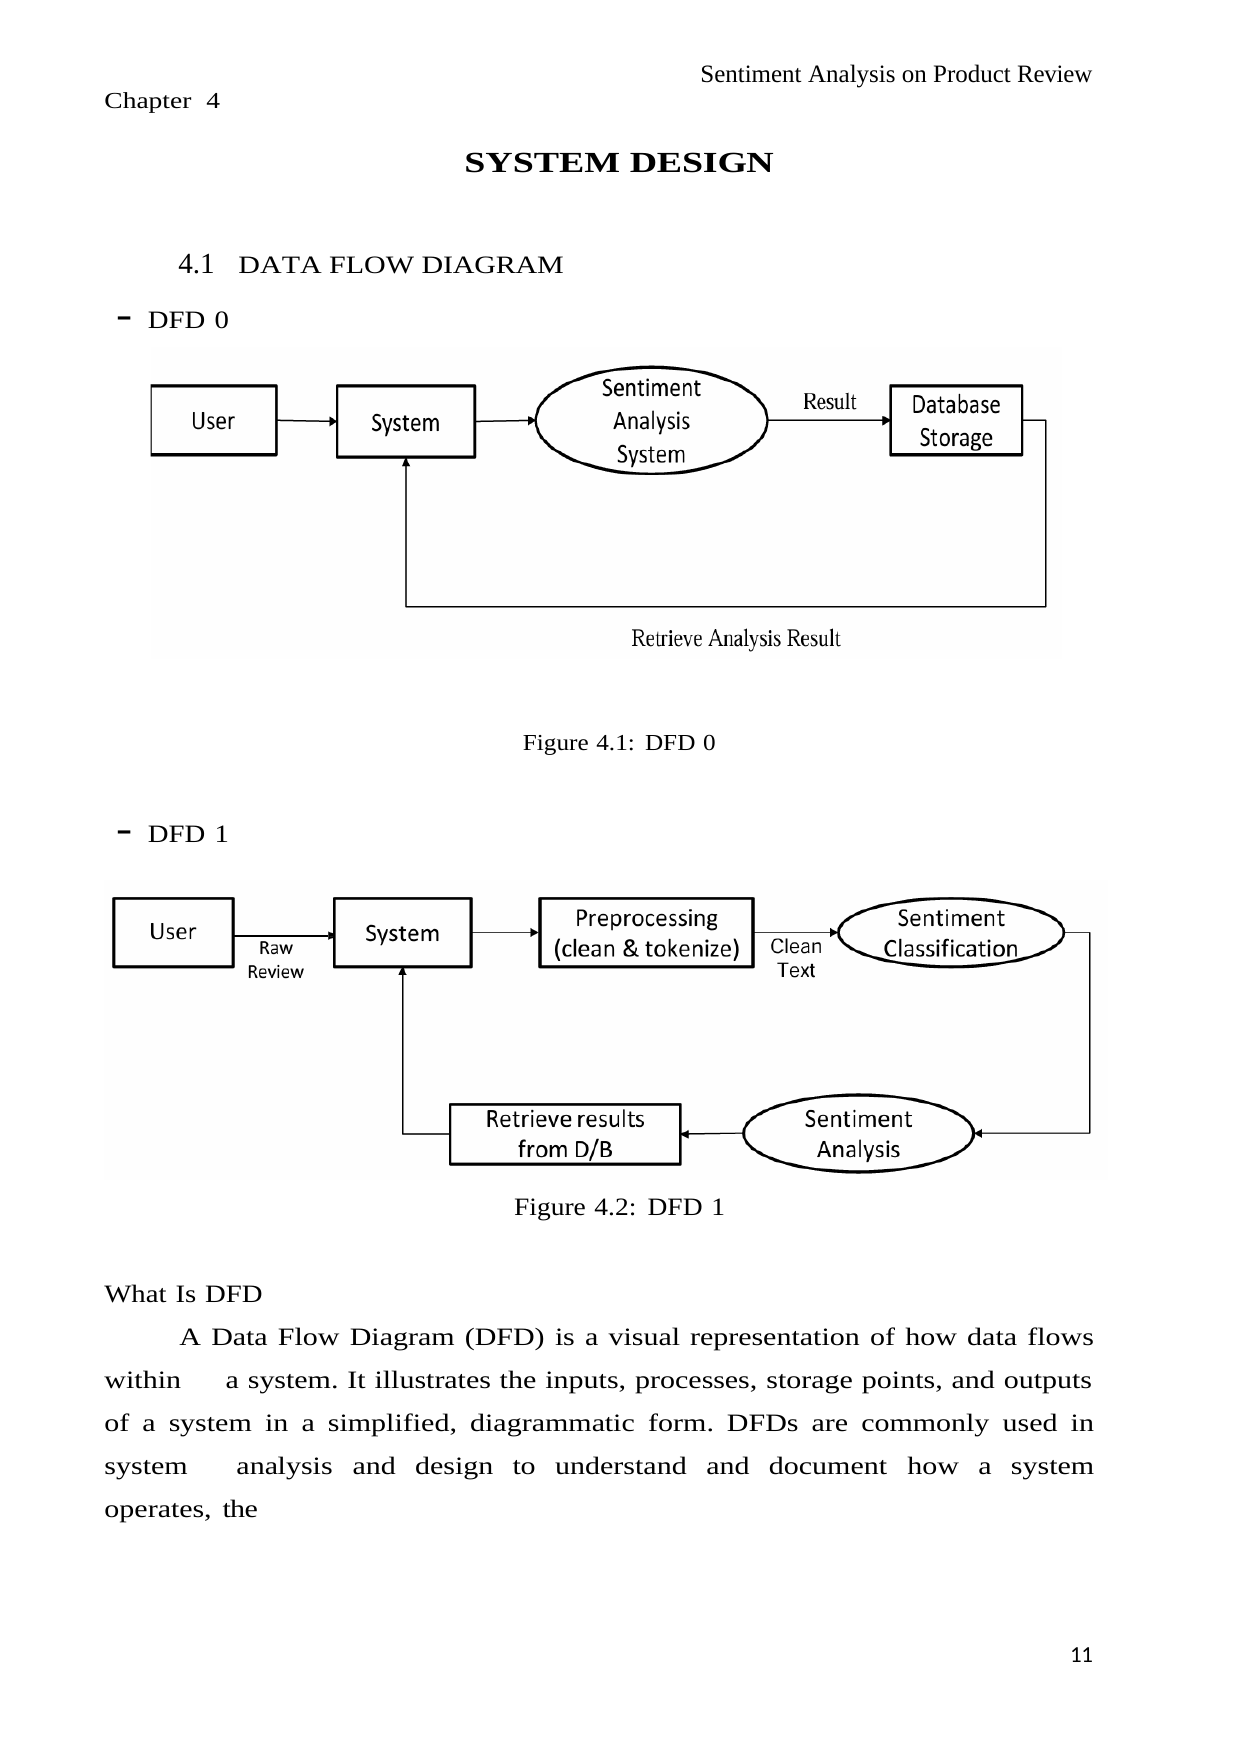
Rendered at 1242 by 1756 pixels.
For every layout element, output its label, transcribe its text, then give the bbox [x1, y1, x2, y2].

list DFD 0 [115, 294, 1108, 337]
subtitle SYSTEM DESIGN [464, 145, 1108, 179]
text A Data Flow Diagram (DFD) is a visual representation of how data flows within a system. It illustrates the inputs, processes, storage points, and outputs of a system in a simplified, diagrammatic form. DFDs are commonly used in system analysis and design to understand and document how a system operates, the [104, 1322, 1094, 1523]
text Figure 4.1: DFD 0 [132, 729, 1107, 755]
text What Is DFD [104, 1279, 1106, 1307]
text Chapter 4 [104, 87, 332, 114]
picture [150, 347, 1062, 659]
subtitle DFD 1 [115, 808, 1108, 851]
picture [104, 880, 1109, 1180]
text Figure 4.2: DFD 1 [132, 1192, 1108, 1221]
subtitle DATA FLOW DIAGRAM [178, 246, 1108, 279]
